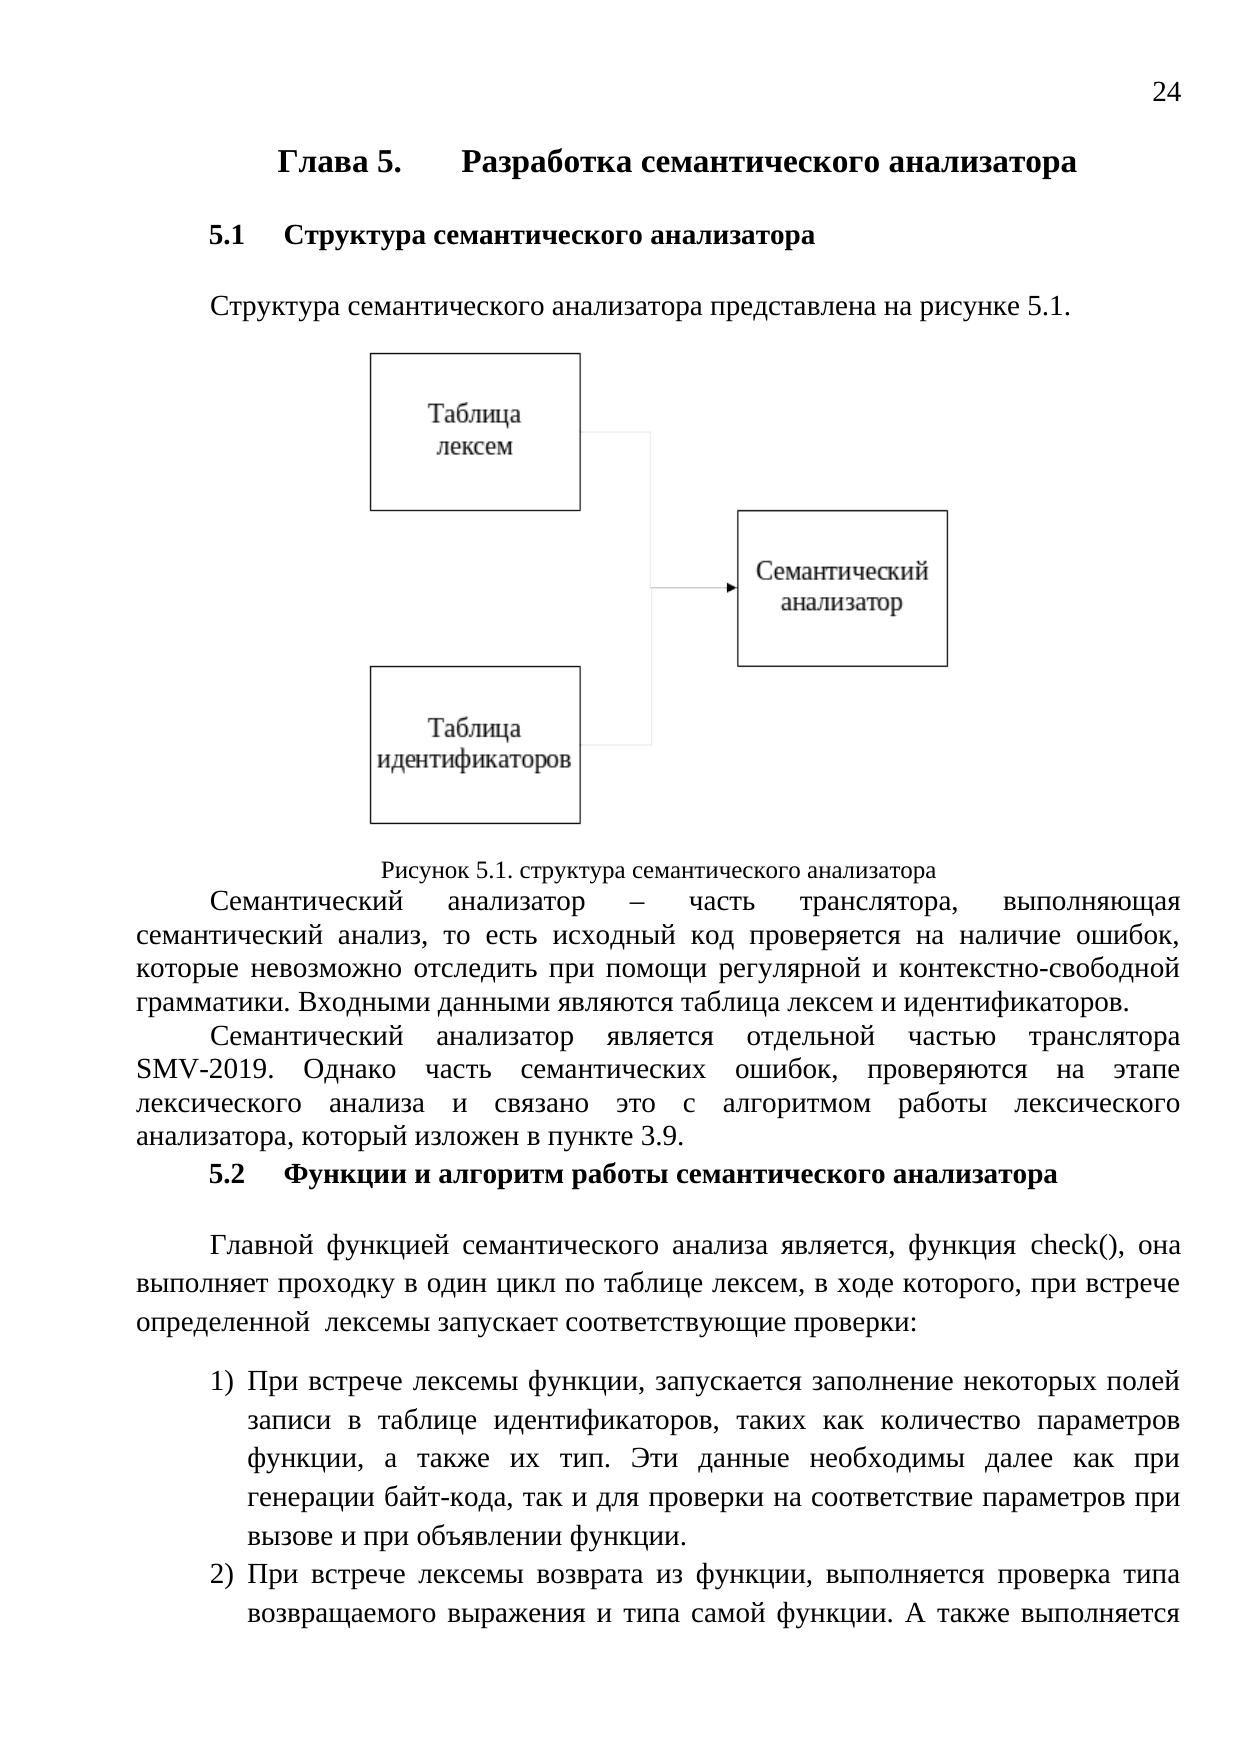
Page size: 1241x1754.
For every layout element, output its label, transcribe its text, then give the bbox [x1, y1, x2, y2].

text Главной функцией семантического анализа является, функция check(), она выполняет проходку в один цикл по таблице лексем, в ходе которого, при встрече определенной лексемы запускает соответствующие проверки: [136, 1227, 1181, 1338]
text Рисунок 5.1. структура семантического анализатора [136, 855, 1181, 883]
text Семантический анализатор является отдельной частью транслятора SMV-2019. Однако часть семантических ошибок, проверяются на этапе лексического анализа и связано это с алгоритмом работы лексического анализатора, который изложен в пункте 3.9. [136, 1018, 1181, 1152]
subtitle Структура семантического анализатора [208, 217, 1181, 250]
subtitle Разработка семантического анализатора [173, 141, 1181, 179]
text Семантический анализатор – часть транслятора, выполняющая семантический анализ, то есть исходный код проверяется на наличие ошибок, которые невозможно отследить при помощи регулярной и контекстно-свободной грамматики. Входными данными являются таблица лексем и идентификаторов. [136, 883, 1181, 1018]
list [209, 1556, 1181, 1628]
subtitle Функции и алгоритм работы семантического анализатора [208, 1156, 1181, 1189]
text Структура семантического анализатора представлена на рисунке 5.1. [136, 288, 1181, 321]
list При встрече лексемы функции, запускается заполнение некоторых полей записи в таблице идентификаторов, таких как количество параметров функции, а также их тип. Эти данные необходимы далее как при генерации байт-кода, так и для проверки на соответствие параметров при вызове и при объявлении функции. [209, 1363, 1181, 1551]
